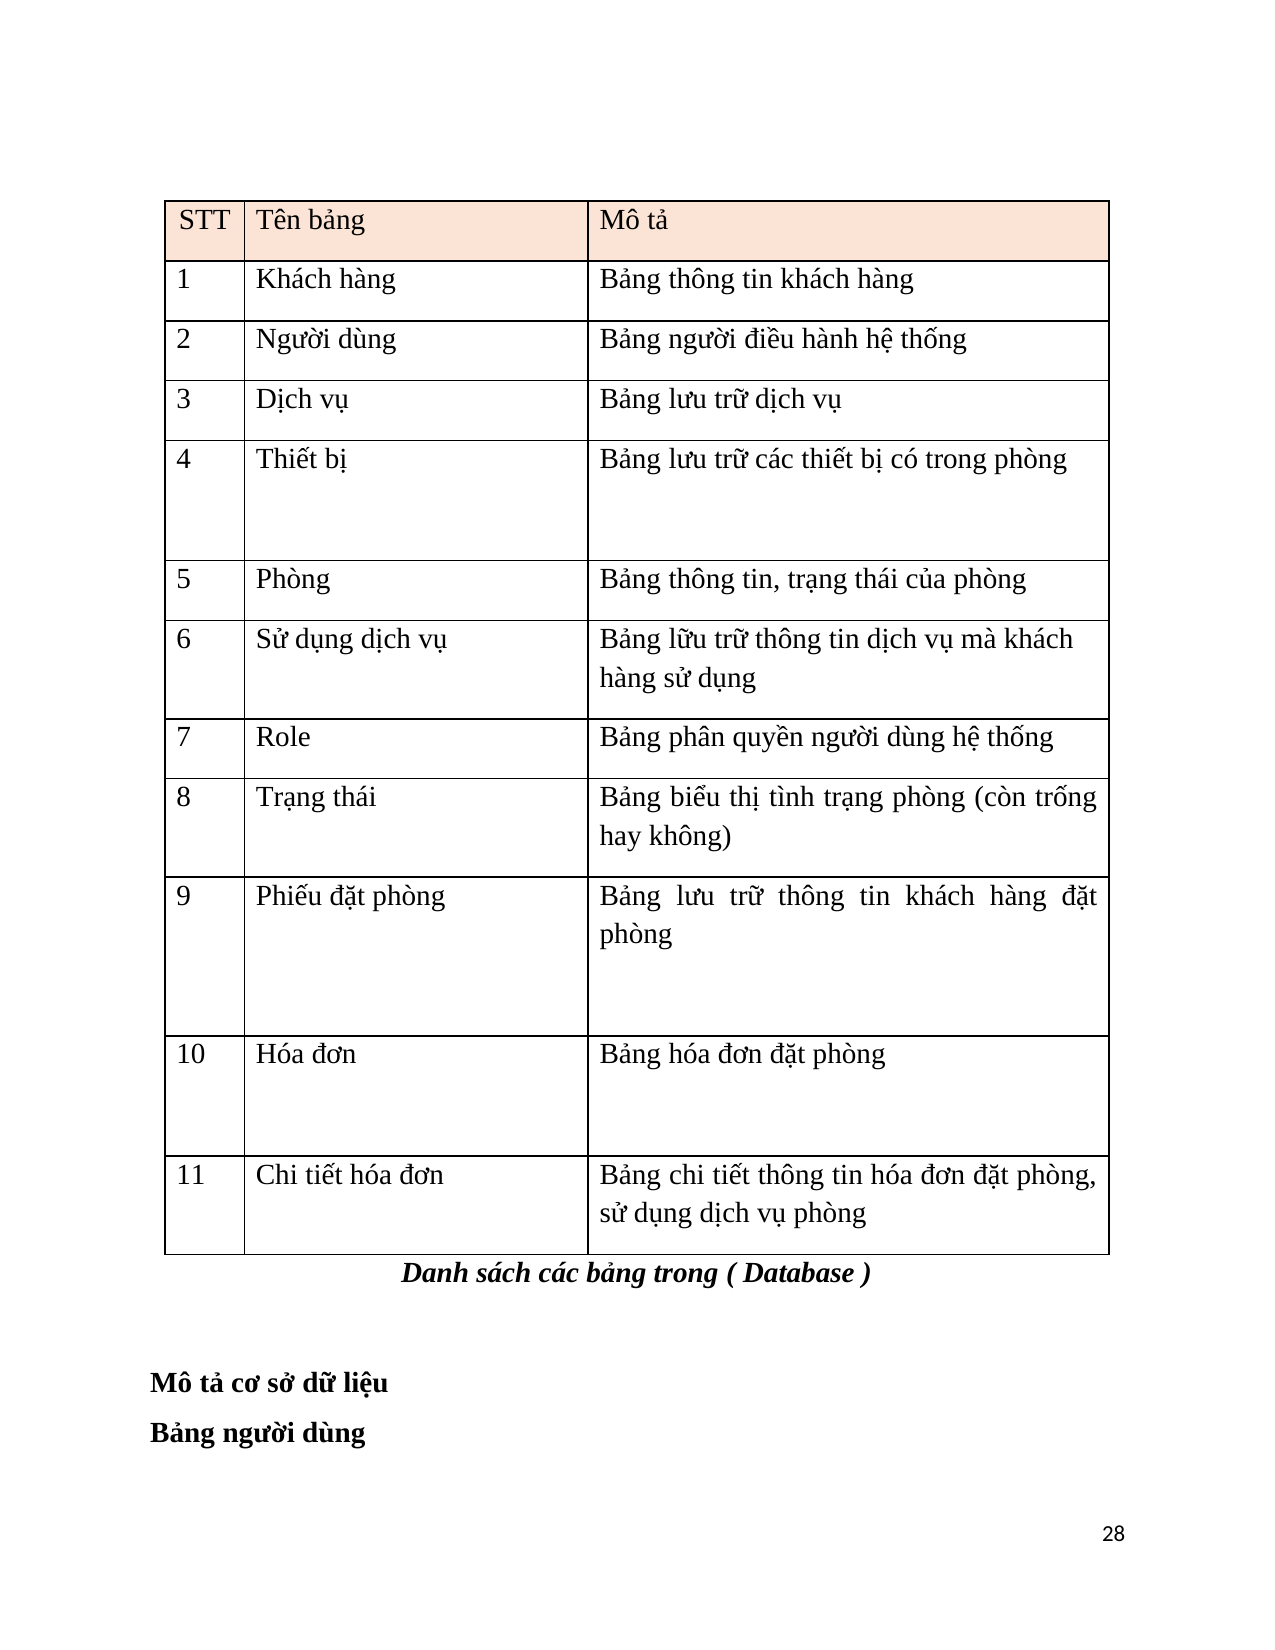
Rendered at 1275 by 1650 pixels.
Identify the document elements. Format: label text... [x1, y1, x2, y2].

table_cell Bảng biểu thị tình trạng phòng (còn trống hay không) [589, 779, 1108, 876]
table_header STT [166, 202, 244, 260]
table_cell Bảng người điều hành hệ thống [589, 322, 1108, 380]
table_cell 5 [166, 561, 244, 619]
table_cell Role [245, 720, 587, 778]
table_cell 8 [166, 779, 244, 876]
table_cell Sử dụng dịch vụ [245, 621, 587, 718]
table_cell Bảng phân quyền người dùng hệ thống [589, 720, 1108, 778]
table_cell Trạng thái [245, 779, 587, 876]
table_cell Bảng lưu trữ thông tin khách hàng đặt phòng [589, 878, 1108, 1035]
table_cell Thiết bị [245, 441, 587, 560]
table_header Mô tả [589, 202, 1108, 260]
table_cell Phòng [245, 561, 587, 619]
table_cell Bảng chi tiết thông tin hóa đơn đặt phòng, sử dụng dịch vụ phòng [589, 1157, 1108, 1253]
text Bảng người dùng [150, 1415, 1125, 1449]
table_header Tên bảng [245, 202, 587, 260]
table_cell Bảng thông tin khách hàng [589, 262, 1108, 320]
table_cell Phiếu đặt phòng [245, 878, 587, 1035]
table_cell Người dùng [245, 322, 587, 380]
text Mô tả cơ sở dữ liệu [150, 1365, 1125, 1398]
table_cell 11 [166, 1157, 244, 1253]
table_cell 10 [166, 1037, 244, 1155]
table_cell Bảng lữu trữ thông tin dịch vụ mà khách hàng sử dụng [589, 621, 1108, 718]
table_cell Khách hàng [245, 262, 587, 320]
table_cell Bảng lưu trữ dịch vụ [589, 381, 1108, 439]
table_cell Chi tiết hóa đơn [245, 1157, 587, 1253]
table_cell Dịch vụ [245, 381, 587, 439]
table_cell Hóa đơn [245, 1037, 587, 1155]
text Danh sách các bảng trong ( Database ) [150, 1255, 1125, 1289]
table_cell Bảng thông tin, trạng thái của phòng [589, 561, 1108, 619]
table_cell 2 [166, 322, 244, 380]
table_cell 9 [166, 878, 244, 1035]
table_cell 6 [166, 621, 244, 718]
table_cell Bảng lưu trữ các thiết bị có trong phòng [589, 441, 1108, 560]
table_cell 7 [166, 720, 244, 778]
table_cell 4 [166, 441, 244, 560]
table_cell 3 [166, 381, 244, 439]
table_cell 1 [166, 262, 244, 320]
table_cell Bảng hóa đơn đặt phòng [589, 1037, 1108, 1155]
